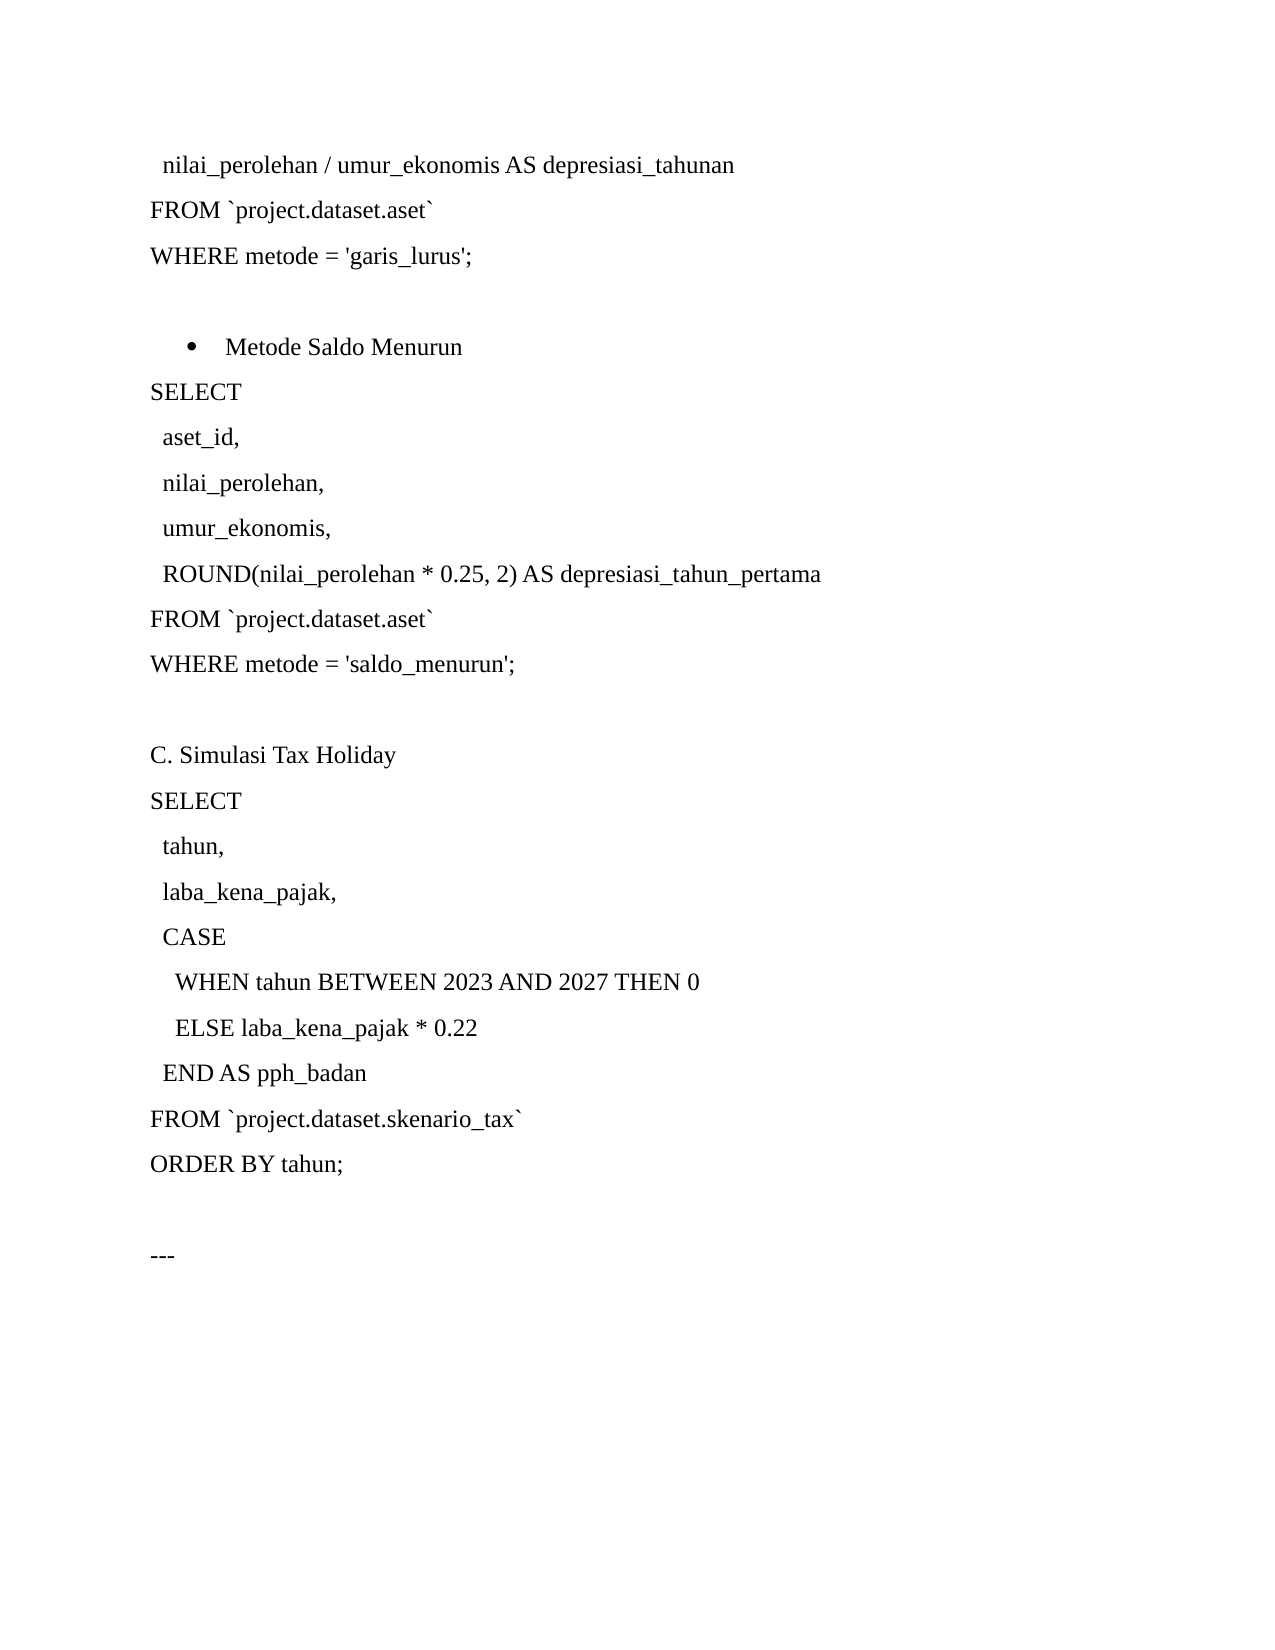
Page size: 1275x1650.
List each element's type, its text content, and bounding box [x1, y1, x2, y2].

text nilai_perolehan, [150, 468, 1125, 497]
text FROM `project.dataset.aset` [150, 604, 1125, 633]
text ROUND(nilai_perolehan * 0.25, 2) AS depresiasi_tahun_pertama [150, 559, 1125, 587]
text aset_id, [150, 422, 1125, 451]
text WHERE metode = 'garis_lurus'; [150, 241, 1125, 269]
text CASE [150, 922, 1125, 951]
text ELSE laba_kena_pajak * 0.22 [150, 1013, 1125, 1042]
text laba_kena_pajak, [150, 877, 1125, 905]
text ORDER BY tahun; [150, 1149, 1125, 1178]
text END AS pph_badan [150, 1058, 1125, 1087]
text WHERE metode = 'saldo_menurun'; [150, 649, 1125, 678]
text WHEN tahun BETWEEN 2023 AND 2027 THEN 0 [150, 967, 1125, 996]
text SELECT [150, 377, 1125, 406]
text FROM `project.dataset.skenario_tax` [150, 1104, 1125, 1132]
text umur_ekonomis, [150, 513, 1125, 542]
text SELECT [150, 786, 1125, 814]
text C. Simulasi Tax Holiday [150, 740, 1125, 769]
text nilai_perolehan / umur_ekonomis AS depresiasi_tahunan [150, 150, 1125, 179]
text tahun, [150, 831, 1125, 860]
list Metode Saldo Menurun [187, 332, 1125, 360]
text FROM `project.dataset.aset` [150, 195, 1125, 224]
text --- [150, 1240, 1125, 1269]
